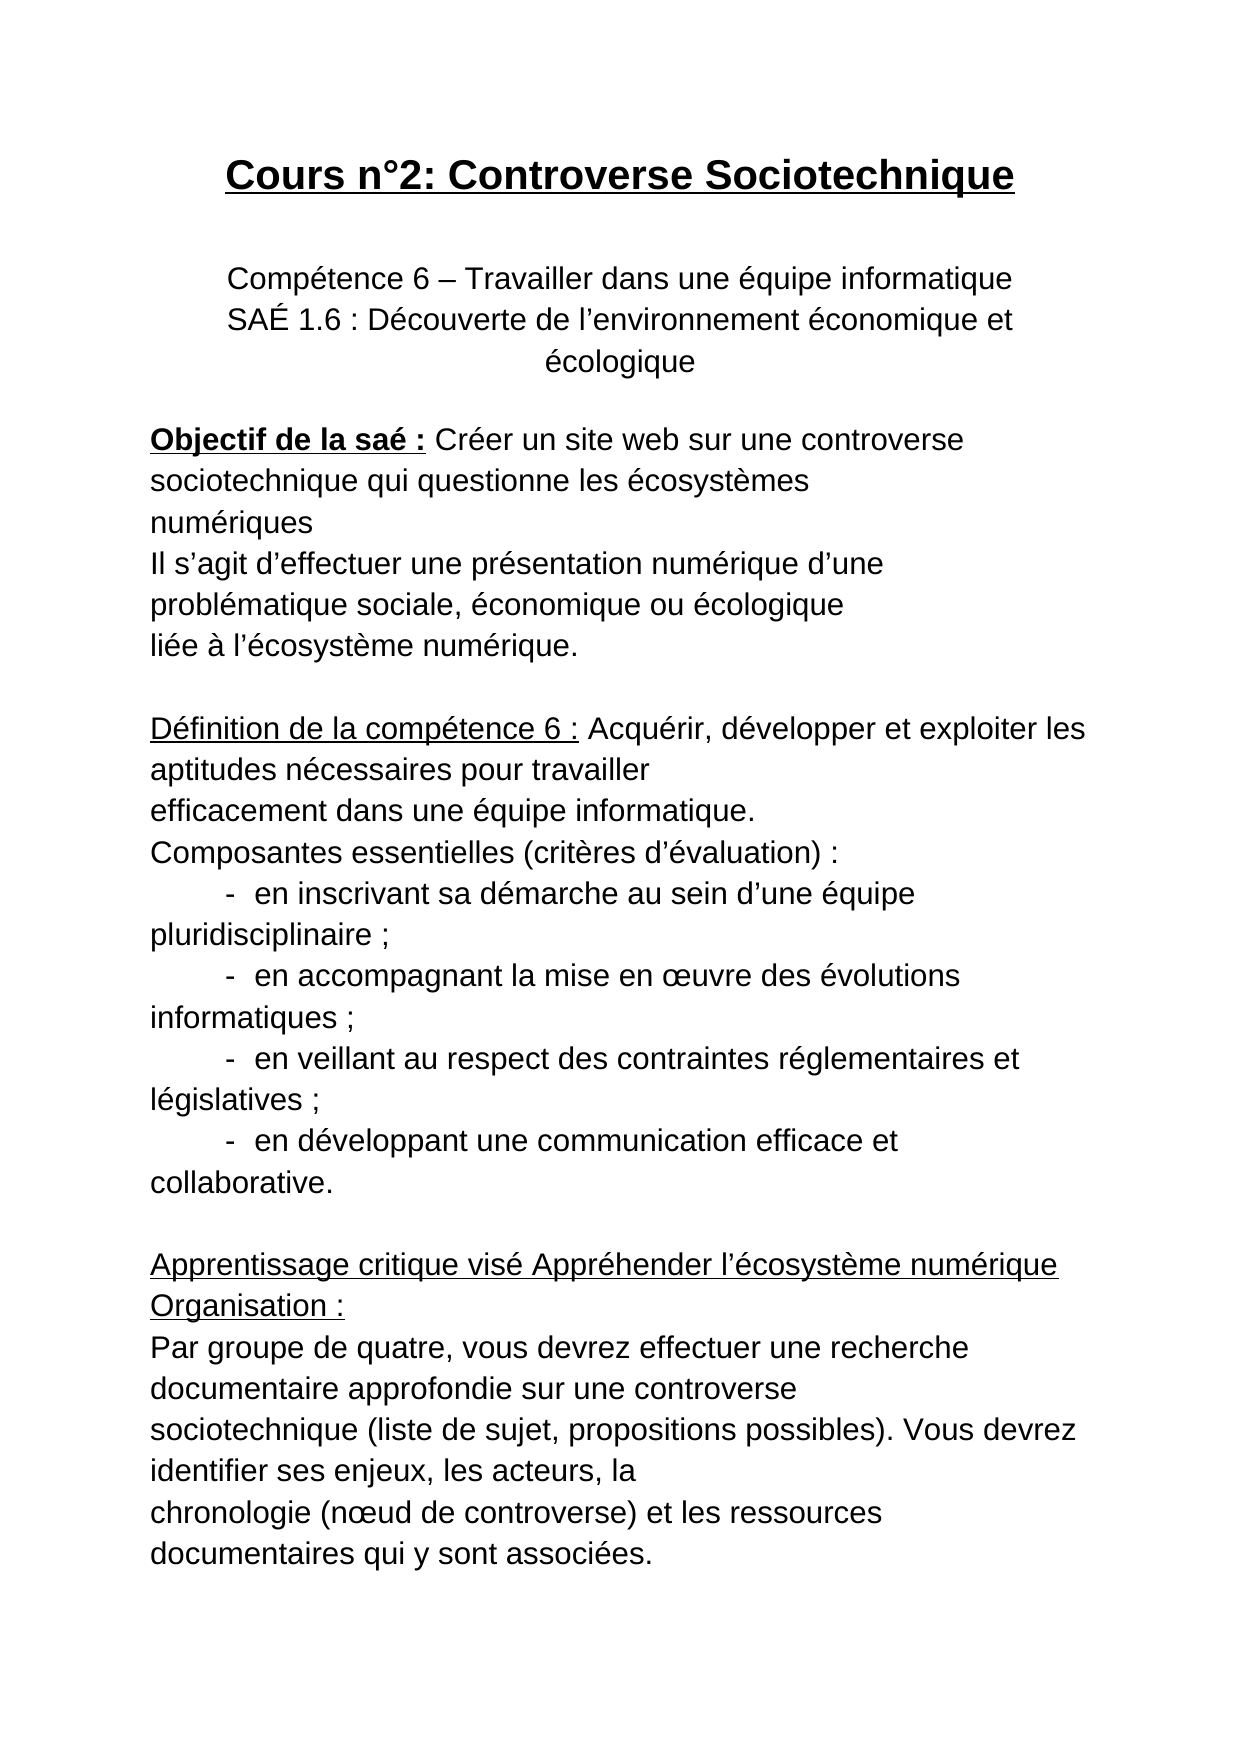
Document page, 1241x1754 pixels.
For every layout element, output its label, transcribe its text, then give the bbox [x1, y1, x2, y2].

text chronologie (nœud de controverse) et les ressources documentaires qui y sont associées. [150, 1494, 1090, 1571]
text liée à l’écosystème numérique. [150, 627, 1090, 663]
text numériques [150, 504, 1090, 539]
text - en veillant au respect des contraintes réglementaires et législatives ; [150, 1040, 1090, 1117]
text Compétence 6 – Travailler dans une équipe informatique [150, 260, 1090, 296]
text sociotechnique (liste de sujet, propositions possibles). Vous devrez identifier ses enjeux, les acteurs, la [150, 1411, 1090, 1488]
text Il s’agit d’effectuer une présentation numérique d’une problématique sociale, économique ou écologique [150, 545, 1090, 622]
text Objectif de la saé : Créer un site web sur une controverse sociotechnique qui questionne les écosystèmes [150, 421, 1090, 498]
text Définition de la compétence 6 : Acquérir, développer et exploiter les aptitudes nécessaires pour travailler [150, 710, 1090, 787]
text Apprentissage critique visé Appréhender l’écosystème numérique [150, 1246, 1090, 1282]
text efficacement dans une équipe informatique. [150, 792, 1090, 828]
text Par groupe de quatre, vous devrez effectuer une recherche documentaire approfondie sur une controverse [150, 1329, 1090, 1406]
text - en accompagnant la mise en œuvre des évolutions informatiques ; [150, 957, 1090, 1034]
text Cours n°2: Controverse Sociotechnique [150, 150, 1090, 198]
text - en inscrivant sa démarche au sein d’une équipe pluridisciplinaire ; [150, 875, 1090, 952]
text SAÉ 1.6 : Découverte de l’environnement économique et écologique [150, 301, 1090, 379]
text - en développant une communication efficace et collaborative. [150, 1122, 1090, 1199]
text Composantes essentielles (critères d’évaluation) : [150, 834, 1090, 869]
text Organisation : [150, 1287, 1090, 1323]
